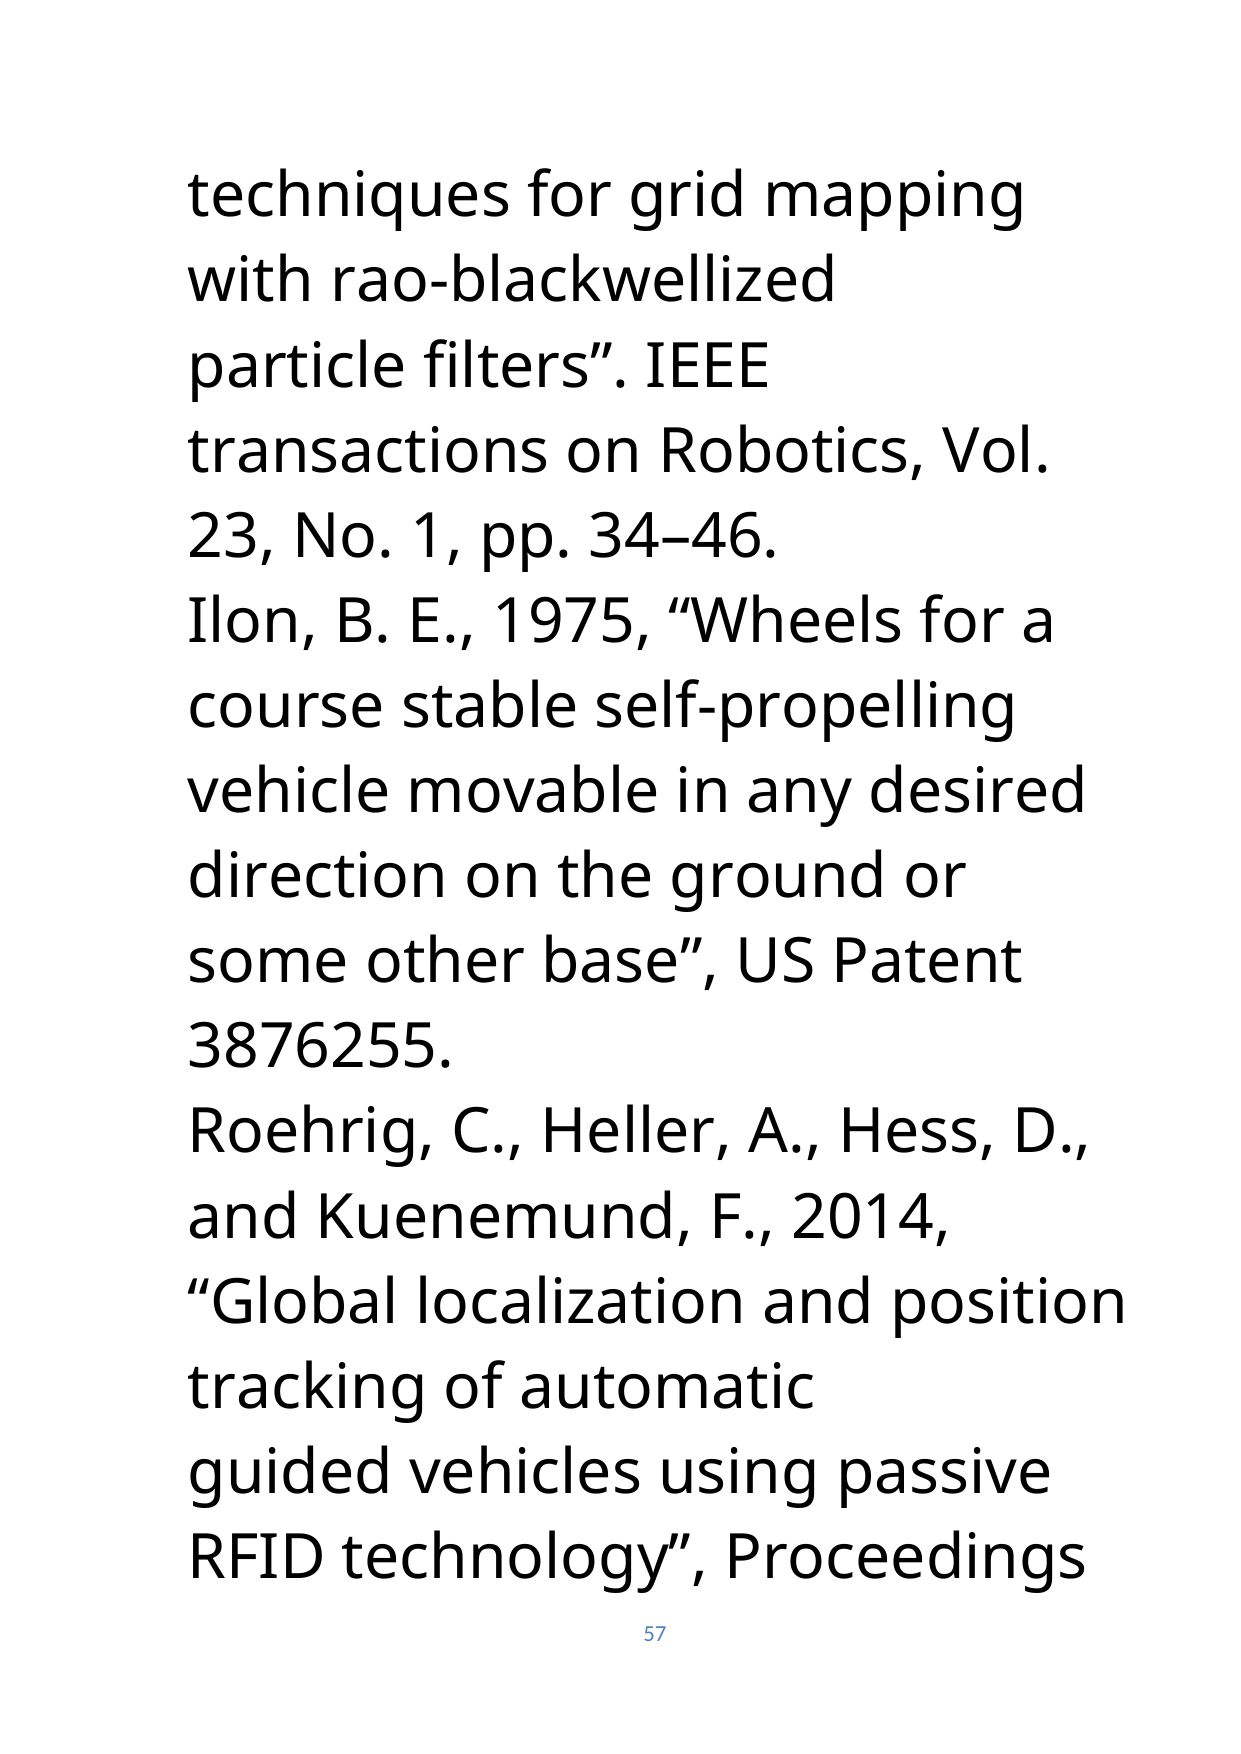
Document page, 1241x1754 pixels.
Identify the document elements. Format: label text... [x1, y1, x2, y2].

text Roehrig, C., Heller, A., Hess, D., and Kuenemund, F., 2014, “Global localization and position tracking of automatic [187, 1086, 1144, 1427]
text some other base”, US Patent 3876255. [187, 916, 1144, 1086]
text Ilon, B. E., 1975, “Wheels for a course stable self-propelling vehicle movable in any desired direction on the ground or [187, 576, 1144, 916]
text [187, 1427, 1144, 1597]
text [187, 150, 1144, 320]
text particle ﬁlters”. IEEE transactions on Robotics, Vol. 23, No. 1, pp. 34–46. [187, 320, 1144, 576]
